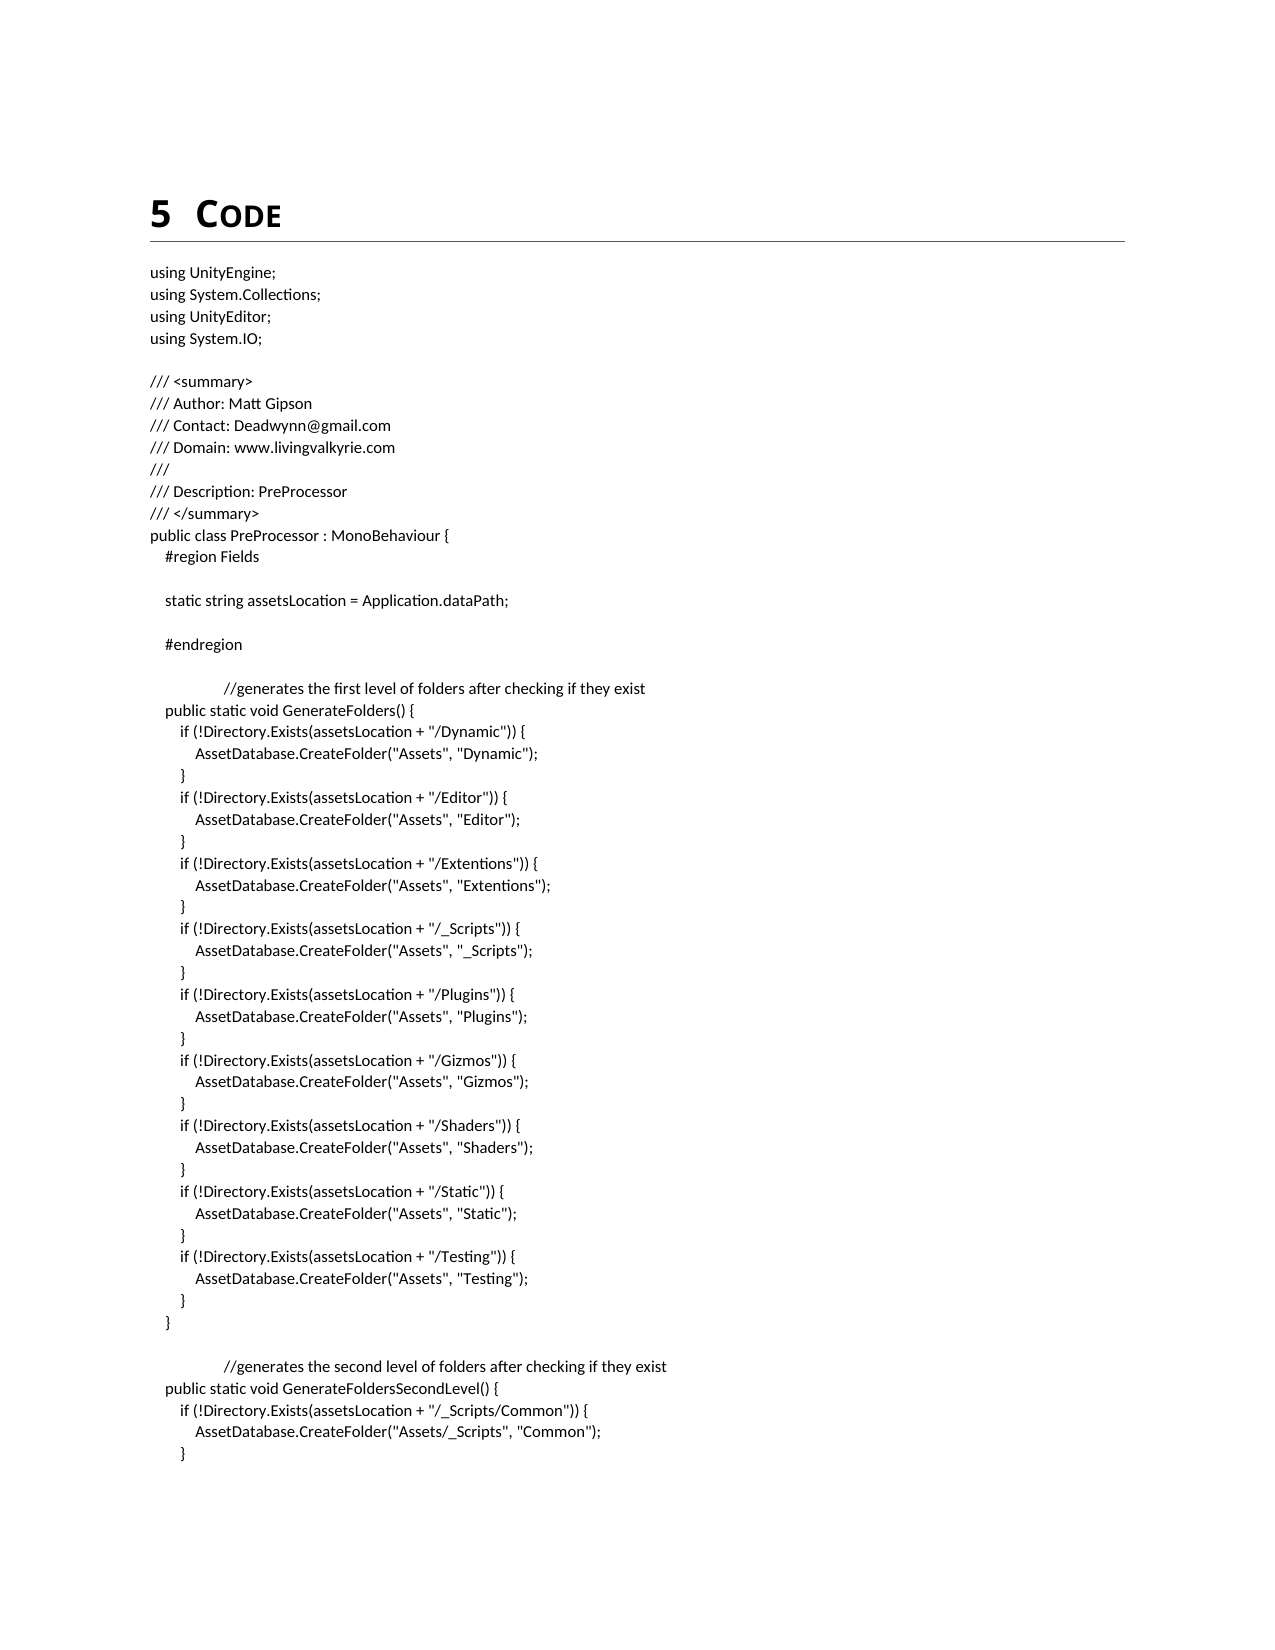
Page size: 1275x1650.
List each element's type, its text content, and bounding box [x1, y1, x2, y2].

text } [150, 1444, 1125, 1464]
text /// </summary> [150, 503, 1125, 523]
text using UnityEditor; [150, 306, 1125, 326]
text } [150, 1028, 1125, 1048]
text using System.Collections; [150, 284, 1125, 304]
text AssetDatabase.CreateFolder("Assets", "Testing"); [150, 1269, 1125, 1289]
text } [150, 1225, 1125, 1245]
text } [150, 897, 1125, 917]
text /// Domain: www.livingvalkyrie.com [150, 437, 1125, 458]
text if (!Directory.Exists(assetsLocation + "/Dynamic")) { [150, 722, 1125, 742]
text /// Author: Matt Gipson [150, 394, 1125, 414]
text } [150, 1159, 1125, 1179]
subtitle Code [150, 187, 1125, 241]
text static string assetsLocation = Application.dataPath; [150, 591, 1125, 611]
text /// <summary> [150, 372, 1125, 392]
text //generates the second level of folders after checking if they exist [150, 1356, 1125, 1376]
text } [150, 1094, 1125, 1114]
text /// Description: PreProcessor [150, 481, 1125, 501]
text if (!Directory.Exists(assetsLocation + "/_Scripts/Common")) { [150, 1400, 1125, 1420]
text #region Fields [150, 547, 1125, 567]
text } [150, 962, 1125, 983]
text AssetDatabase.CreateFolder("Assets", "Static"); [150, 1203, 1125, 1223]
text AssetDatabase.CreateFolder("Assets", "Extentions"); [150, 875, 1125, 895]
text public static void GenerateFoldersSecondLevel() { [150, 1378, 1125, 1398]
text using UnityEngine; [150, 262, 1125, 283]
text } [150, 1291, 1125, 1311]
text public static void GenerateFolders() { [150, 700, 1125, 720]
text #endregion [150, 634, 1125, 654]
text if (!Directory.Exists(assetsLocation + "/Static")) { [150, 1181, 1125, 1201]
text /// Contact: Deadwynn@gmail.com [150, 416, 1125, 436]
text if (!Directory.Exists(assetsLocation + "/Testing")) { [150, 1247, 1125, 1267]
text if (!Directory.Exists(assetsLocation + "/Editor")) { [150, 787, 1125, 808]
text AssetDatabase.CreateFolder("Assets", "_Scripts"); [150, 941, 1125, 961]
text AssetDatabase.CreateFolder("Assets", "Gizmos"); [150, 1072, 1125, 1092]
text if (!Directory.Exists(assetsLocation + "/Extentions")) { [150, 853, 1125, 873]
text AssetDatabase.CreateFolder("Assets", "Editor"); [150, 809, 1125, 829]
text } [150, 1312, 1125, 1333]
text using System.IO; [150, 328, 1125, 348]
text if (!Directory.Exists(assetsLocation + "/Plugins")) { [150, 984, 1125, 1004]
text if (!Directory.Exists(assetsLocation + "/_Scripts")) { [150, 919, 1125, 939]
text AssetDatabase.CreateFolder("Assets/_Scripts", "Common"); [150, 1422, 1125, 1442]
text public class PreProcessor : MonoBehaviour { [150, 525, 1125, 545]
text AssetDatabase.CreateFolder("Assets", "Plugins"); [150, 1006, 1125, 1026]
text } [150, 831, 1125, 851]
text AssetDatabase.CreateFolder("Assets", "Dynamic"); [150, 744, 1125, 764]
text } [150, 766, 1125, 786]
text //generates the first level of folders after checking if they exist [150, 678, 1125, 698]
text /// [150, 459, 1125, 479]
text if (!Directory.Exists(assetsLocation + "/Gizmos")) { [150, 1050, 1125, 1070]
text AssetDatabase.CreateFolder("Assets", "Shaders"); [150, 1137, 1125, 1158]
text if (!Directory.Exists(assetsLocation + "/Shaders")) { [150, 1116, 1125, 1136]
